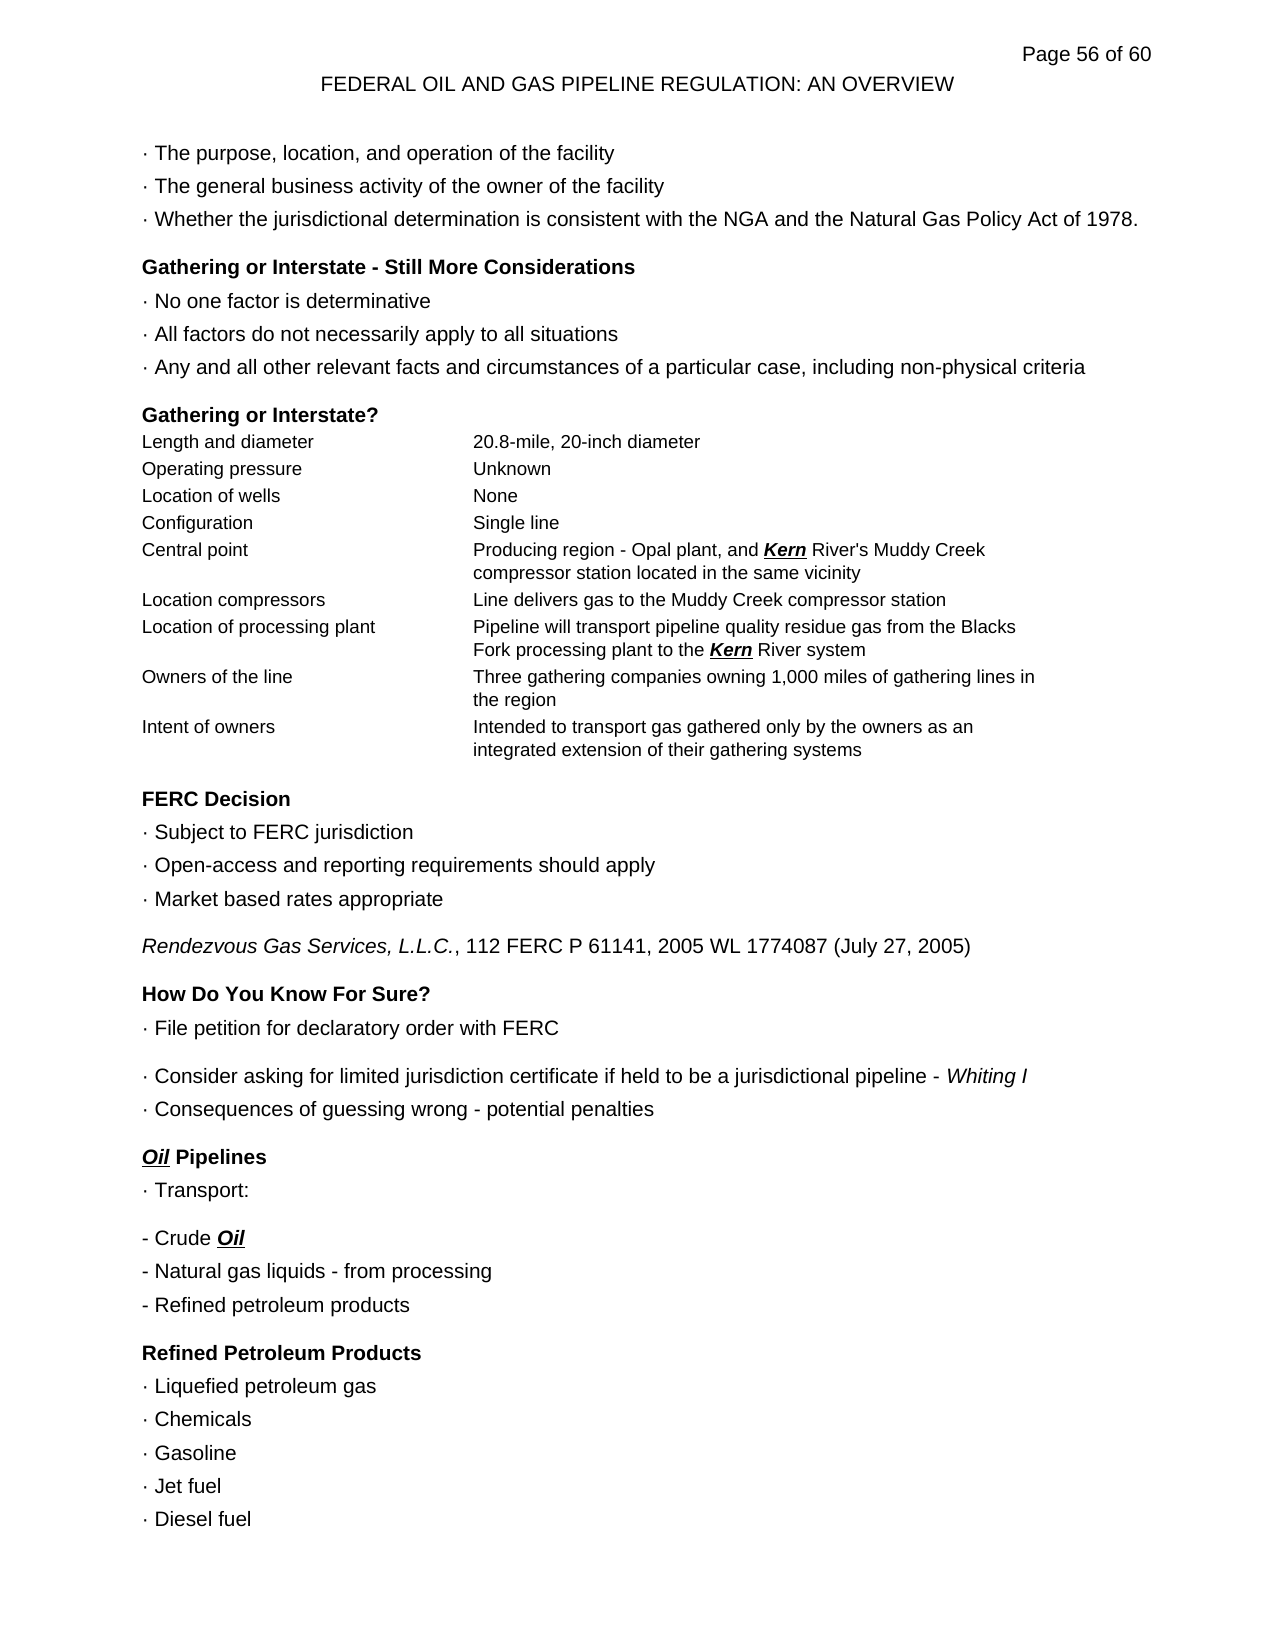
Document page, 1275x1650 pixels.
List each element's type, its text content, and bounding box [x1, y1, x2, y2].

text Rendezvous Gas Services, L.L.C., 112 FERC P 61141, 2005 WL 1774087 (July 27, 2005) [142, 931, 1171, 958]
text Gathering or Interstate - Still More Considerations [142, 252, 1171, 279]
text How Do You Know For Sure? [142, 979, 1171, 1006]
text · Open-access and reporting requirements should apply [142, 850, 1171, 877]
text · Consider asking for limited jurisdiction certificate if held to be a jurisdictional pipeline - Whiting I [142, 1060, 1171, 1087]
table_cell Three gathering companies owning 1,000 miles of gathering lines in the region [462, 663, 1068, 712]
text - Refined petroleum products [142, 1289, 1171, 1317]
text · Jet fuel [142, 1471, 1171, 1498]
table_cell Unknown [462, 454, 1068, 481]
text · The general business activity of the owner of the facility [142, 171, 1171, 198]
table_cell Location of wells [130, 481, 462, 508]
text · Consequences of guessing wrong - potential penalties [142, 1094, 1171, 1121]
table_header Length and diameter [130, 427, 462, 454]
table_cell Central point [130, 535, 462, 585]
text Oil Pipelines [142, 1142, 1171, 1169]
table_cell Location of processing plant [130, 613, 462, 662]
text - Crude Oil [142, 1223, 1171, 1250]
table_cell Intent of owners [130, 713, 462, 762]
text · Gasoline [142, 1437, 1171, 1464]
table_cell Owners of the line [130, 663, 462, 712]
table_cell None [462, 481, 1068, 508]
text Gathering or Interstate? [142, 400, 1171, 427]
text Refined Petroleum Products [142, 1337, 1171, 1364]
table_cell Operating pressure [130, 454, 462, 481]
text FERC Decision [142, 783, 1171, 810]
table_cell Single line [462, 508, 1068, 535]
text · Liquefied petroleum gas [142, 1371, 1171, 1398]
text · Whether the jurisdictional determination is consistent with the NGA and the Natural Gas Policy Act of 1978. [142, 204, 1171, 231]
table_cell Configuration [130, 508, 462, 535]
text - Natural gas liquids - from processing [142, 1256, 1171, 1283]
text · All factors do not necessarily apply to all situations [142, 319, 1171, 346]
table_cell Line delivers gas to the Muddy Creek compressor station [462, 585, 1068, 612]
text · Diesel fuel [142, 1504, 1171, 1531]
table_cell Pipeline will transport pipeline quality residue gas from the Blacks Fork processing plant to the Kern River system [462, 613, 1068, 662]
text · Chemicals [142, 1404, 1171, 1431]
text · Any and all other relevant facts and circumstances of a particular case, including non-physical criteria [142, 352, 1171, 379]
text · File petition for declaratory order with FERC [142, 1012, 1171, 1039]
table_cell Producing region - Opal plant, and Kern River's Muddy Creek compressor station located in the same vicinity [462, 535, 1068, 585]
table_cell Intended to transport gas gathered only by the owners as an integrated extension of their gathering systems [462, 713, 1068, 762]
table_cell Location compressors [130, 585, 462, 612]
text · Transport: [142, 1175, 1171, 1202]
text · The purpose, location, and operation of the facility [142, 137, 1171, 164]
text · Subject to FERC jurisdiction [142, 817, 1171, 844]
table_header 20.8-mile, 20-inch diameter [462, 427, 1068, 454]
text · Market based rates appropriate [142, 883, 1171, 910]
text · No one factor is determinative [142, 285, 1171, 312]
